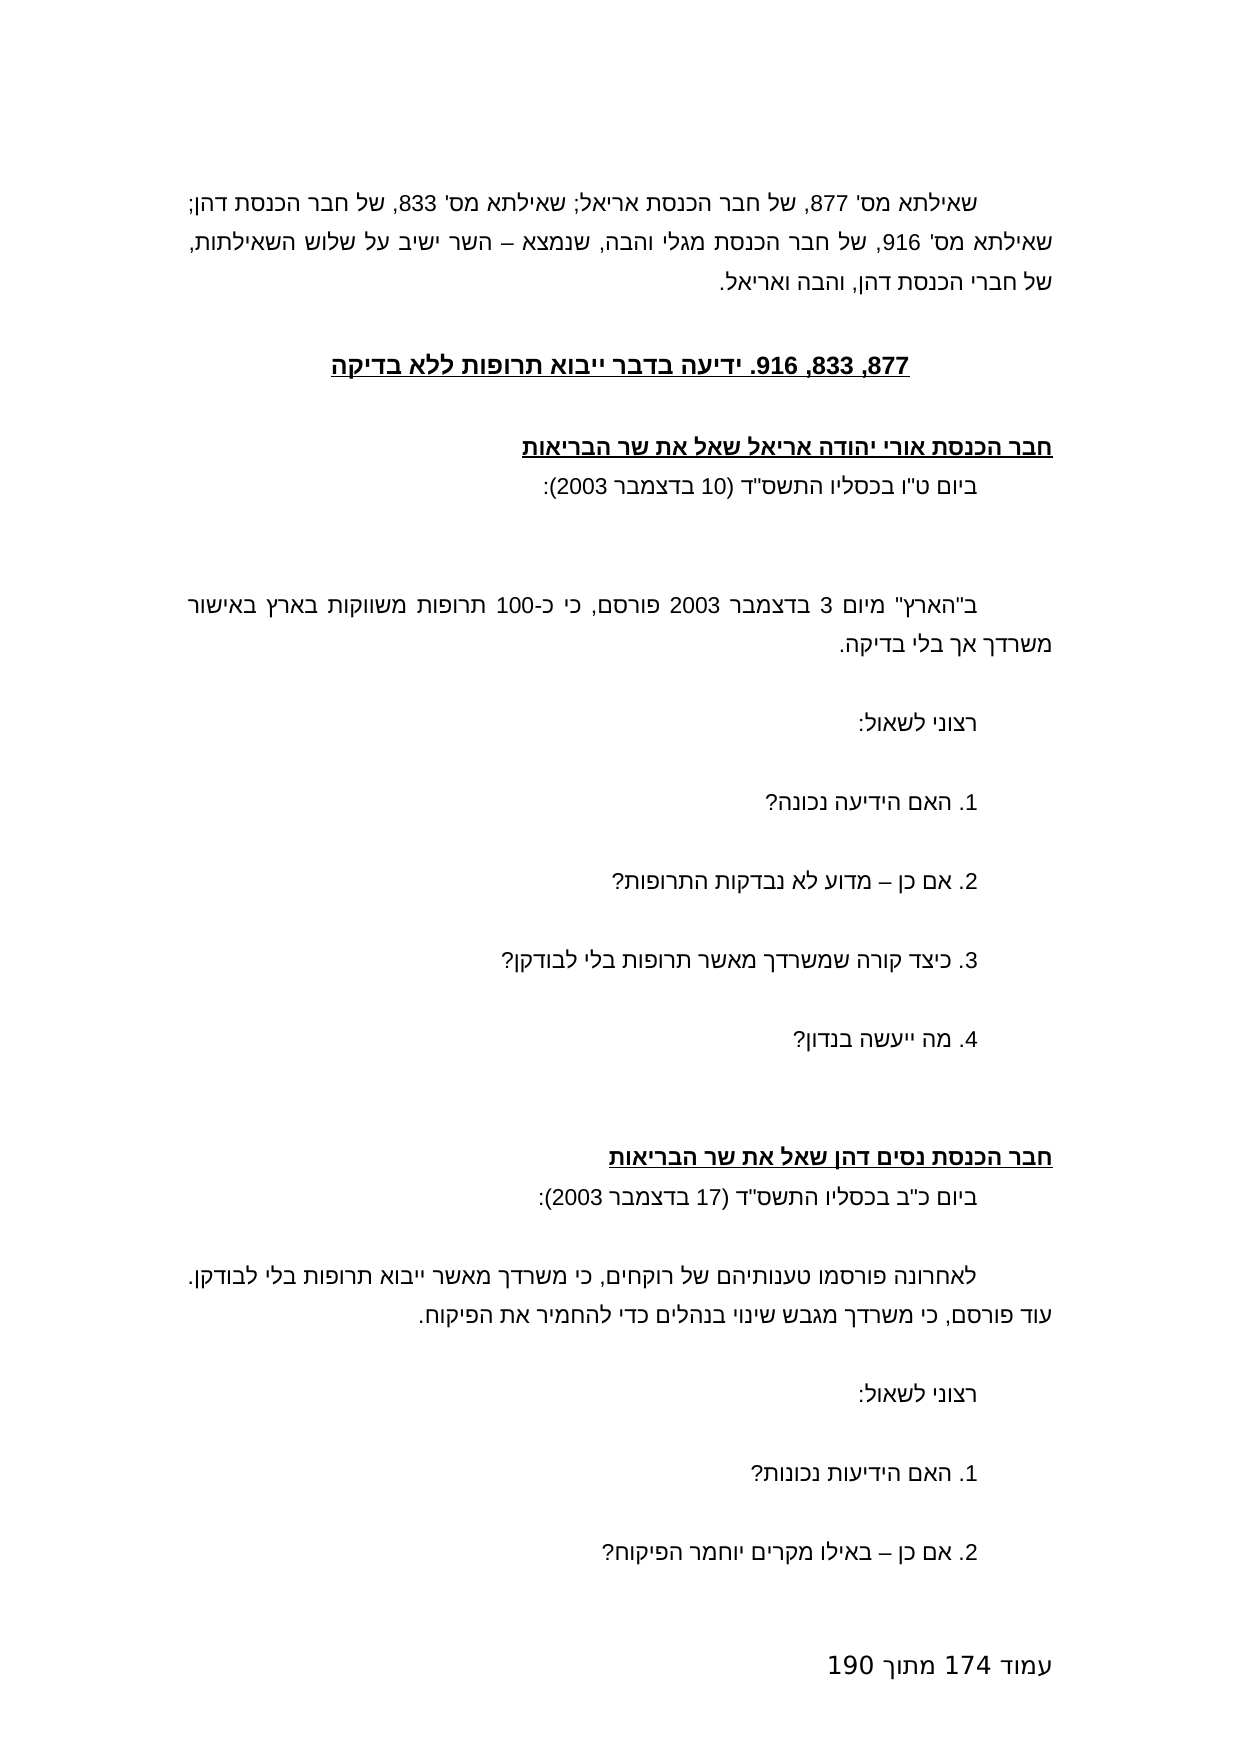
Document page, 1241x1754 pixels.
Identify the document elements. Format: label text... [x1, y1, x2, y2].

text חבר הכנסת אורי יהודה אריאל שאל את שר הבריאות [187, 434, 1053, 460]
text לאחרונה פורסמו טענותיהם של רוקחים, כי משרדך מאשר ייבוא תרופות בלי לבודקן. עוד פורסם, כי משרדך מגבש שינוי בנהלים כדי להחמיר את הפיקוח. [187, 1263, 1053, 1328]
text חבר הכנסת נסים דהן שאל את שר הבריאות [187, 1144, 1053, 1171]
text 1. האם הידיעות נכונות? [187, 1460, 1053, 1486]
text ביום ט"ו בכסליו התשס"ד (10 בדצמבר 2003): [187, 473, 1053, 499]
text 877, 833, 916. ידיעה בדבר ייבוא תרופות ללא בדיקה [187, 351, 1053, 380]
text ב"הארץ" מיום 3 בדצמבר 2003 פורסם, כי כ-100 תרופות משווקות בארץ באישור משרדך אך בלי בדיקה. [187, 592, 1053, 657]
text 2. אם כן – מדוע לא נבדקות התרופות? [187, 868, 1053, 894]
text 4. מה ייעשה בנדון? [187, 1026, 1053, 1052]
text רצוני לשאול: [187, 1381, 1053, 1407]
text שאילתא מס' 877, של חבר הכנסת אריאל; שאילתא מס' 833, של חבר הכנסת דהן; שאילתא מס' 916, של חבר הכנסת מגלי והבה, שנמצא – השר ישיב על שלוש השאילתות, של חברי הכנסת דהן, והבה ואריאל. [187, 189, 1053, 295]
text 3. כיצד קורה שמשרדך מאשר תרופות בלי לבודקן? [187, 947, 1053, 973]
text רצוני לשאול: [187, 710, 1053, 736]
text 1. האם הידיעה נכונה? [187, 789, 1053, 815]
text 2. אם כן – באילו מקרים יוחמר הפיקוח? [187, 1539, 1053, 1565]
text ביום כ"ב בכסליו התשס"ד (17 בדצמבר 2003): [187, 1184, 1053, 1210]
